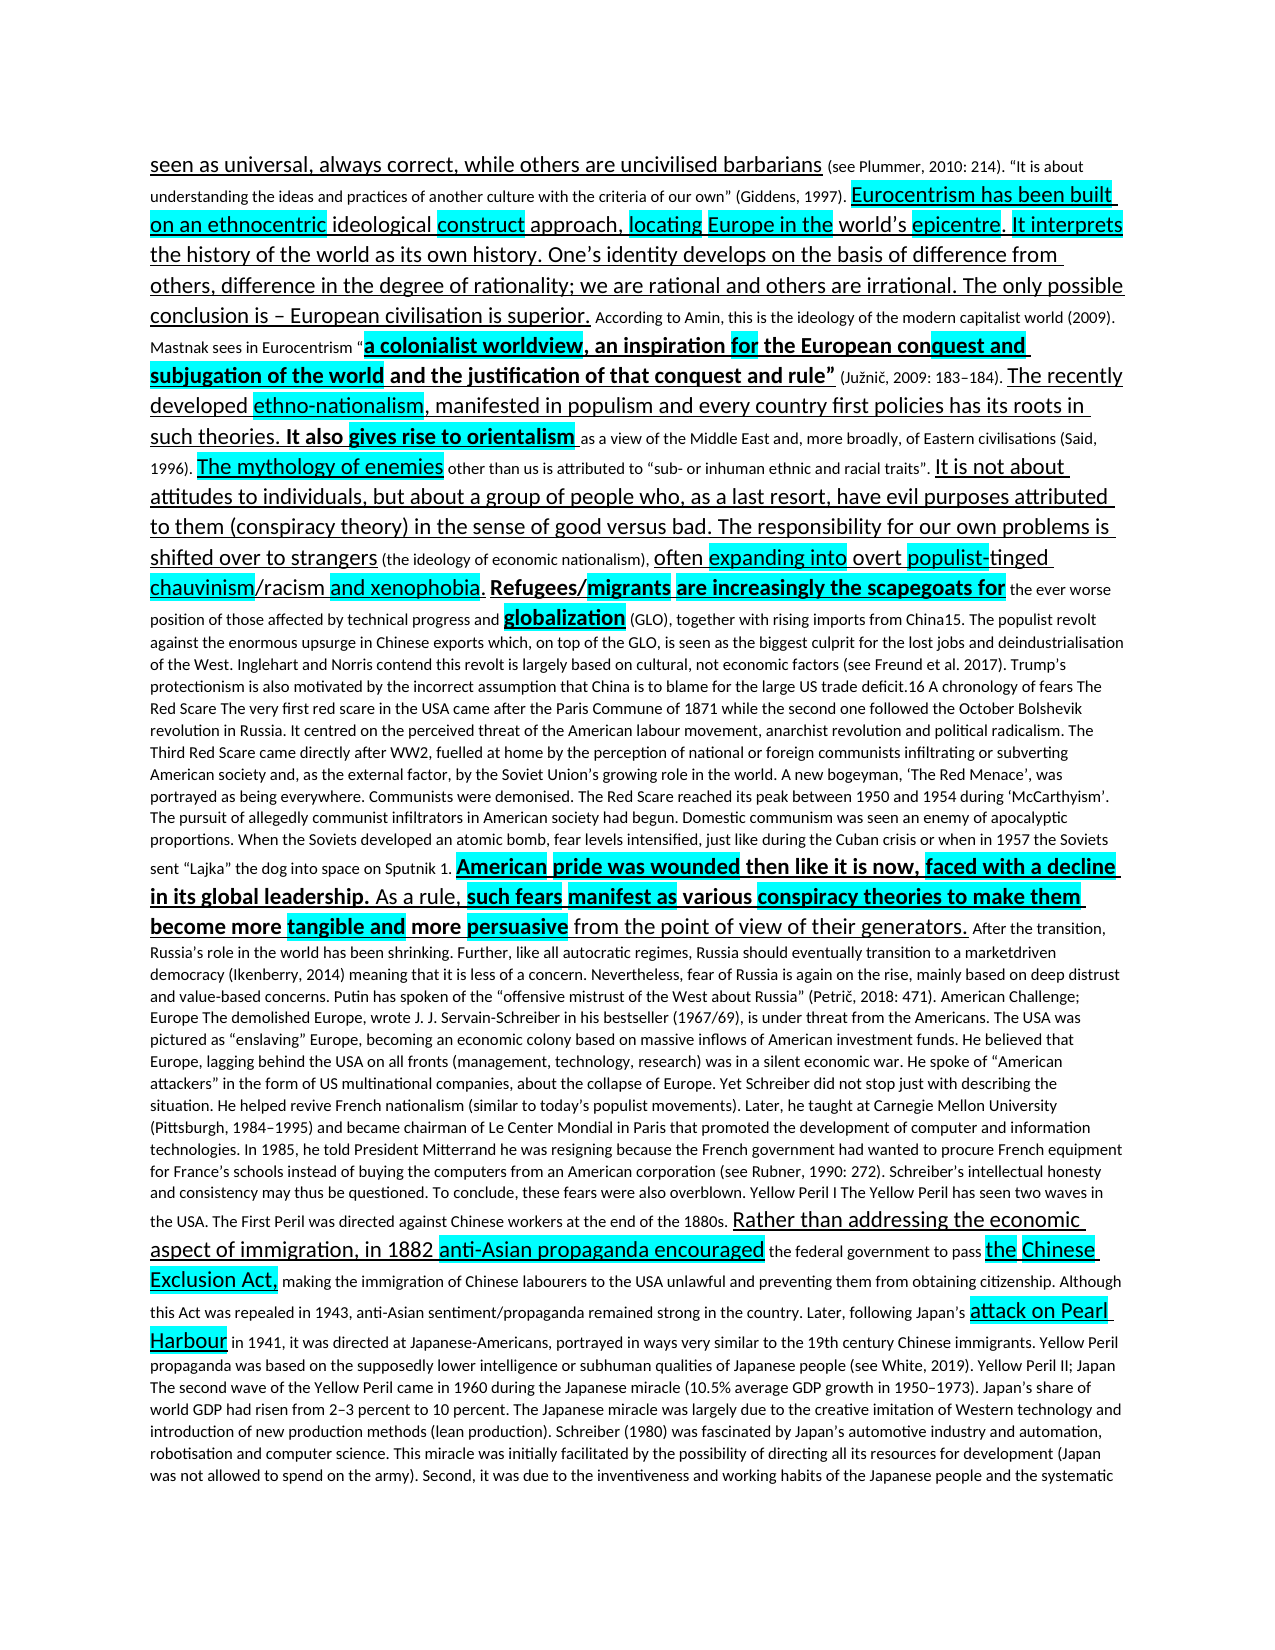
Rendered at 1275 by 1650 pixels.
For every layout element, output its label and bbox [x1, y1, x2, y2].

text [150, 296, 1125, 1485]
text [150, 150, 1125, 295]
